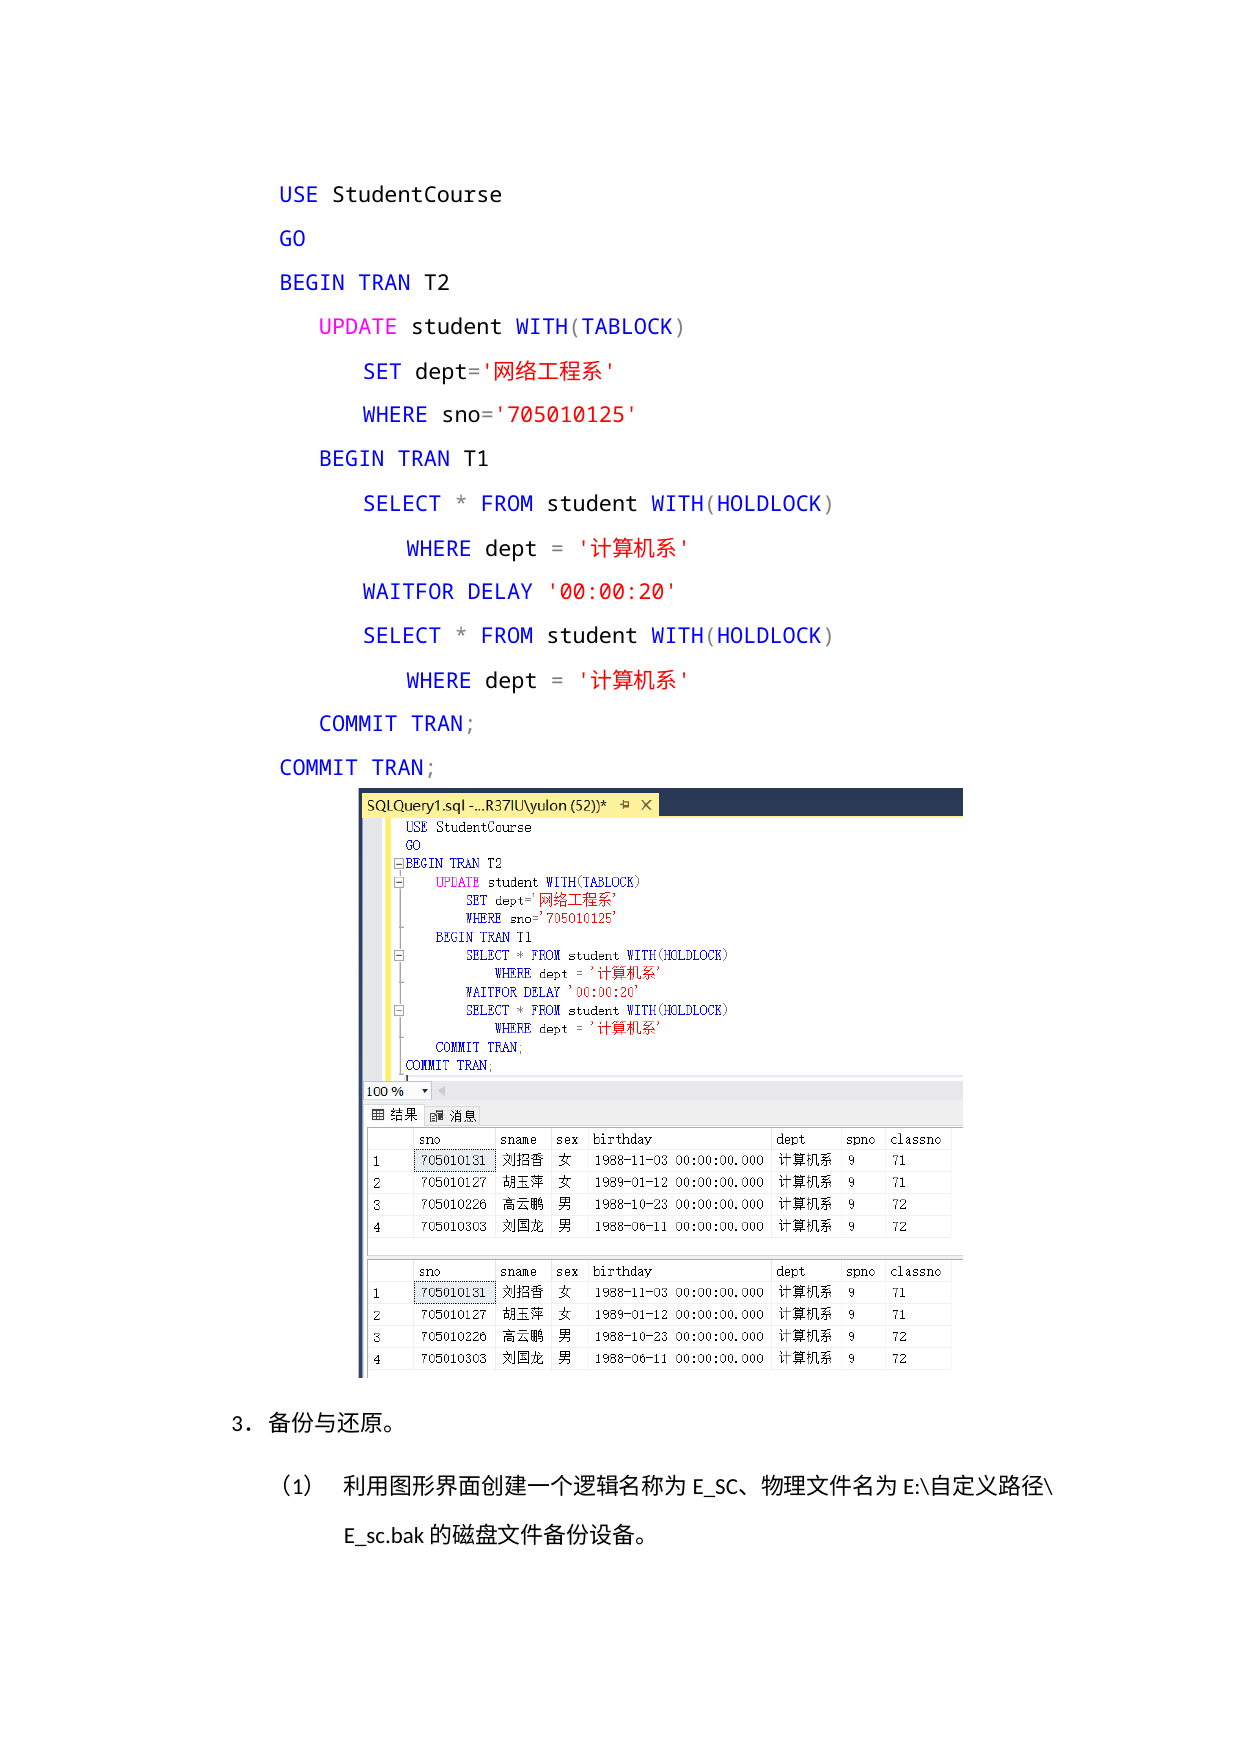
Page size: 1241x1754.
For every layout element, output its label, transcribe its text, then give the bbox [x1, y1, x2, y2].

text BEGIN TRAN T2 [279, 260, 1053, 304]
text COMMIT TRAN; [279, 745, 1053, 789]
picture [358, 788, 963, 1378]
text SET dept='网络工程系' [279, 348, 1053, 392]
text UPDATE student WITH(TABLOCK) [279, 304, 1053, 348]
text SELECT * FROM student WITH(HOLDLOCK) [279, 613, 1053, 657]
text WHERE dept = '计算机系' [279, 657, 1053, 701]
list 利用图形界面创建一个逻辑名称为E_SC、物理文件名为E:\自定义路径\E_sc.bak的磁盘文件备份设备。 [269, 1468, 1053, 1551]
list 备份与还原。 [231, 1405, 1053, 1438]
text SELECT * FROM student WITH(HOLDLOCK) [279, 480, 1053, 524]
text WHERE dept = '计算机系' [279, 524, 1053, 568]
text WHERE sno='705010125' [279, 392, 1053, 436]
text BEGIN TRAN T1 [279, 436, 1053, 480]
text USE StudentCourse [279, 172, 1053, 216]
text GO [279, 216, 1053, 260]
text WAITFOR DELAY '00:00:20' [279, 568, 1053, 613]
text COMMIT TRAN; [279, 701, 1053, 745]
